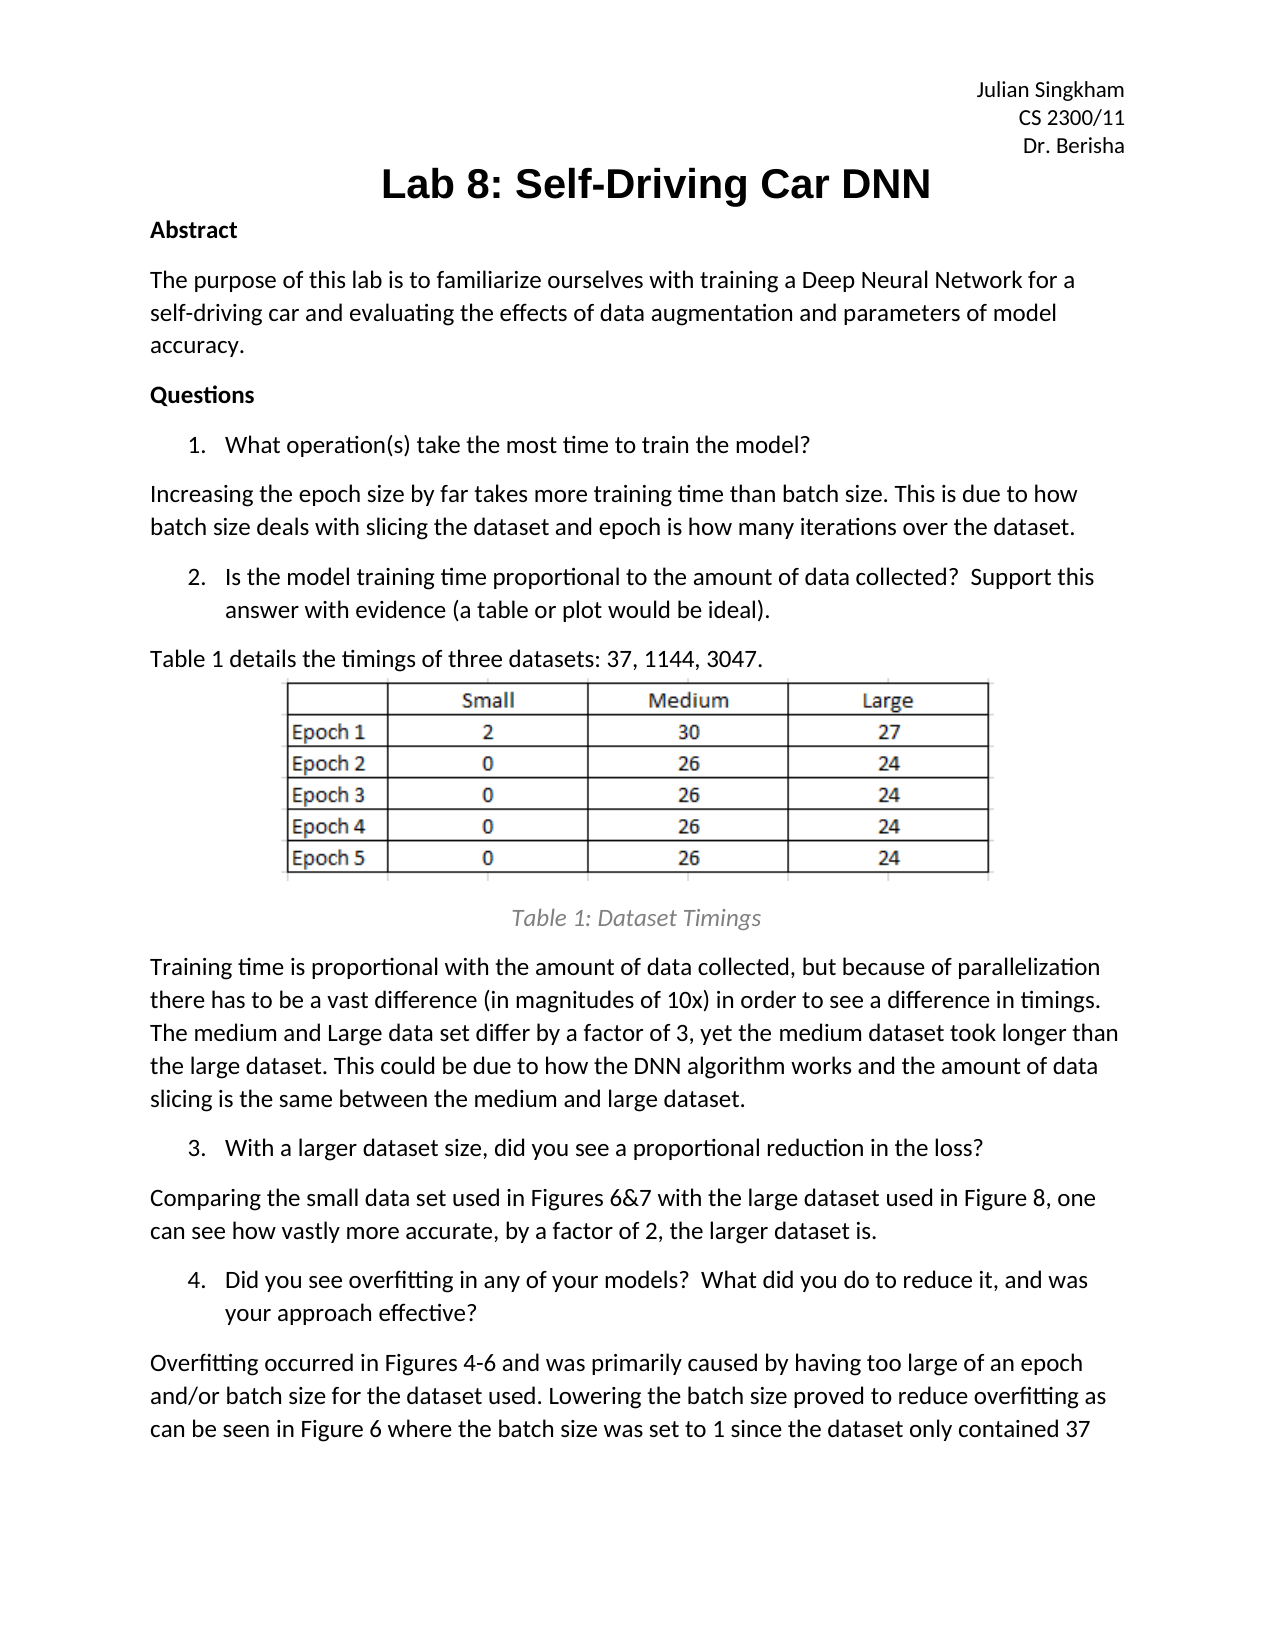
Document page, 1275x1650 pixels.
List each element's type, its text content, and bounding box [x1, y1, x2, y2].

text Questions [150, 379, 1125, 410]
text Training time is proportional with the amount of data collected, but because of parallelization there has to be a vast difference (in magnitudes of 10x) in order to see a difference in timings. The medium and Large data set differ by a factor of 3, yet the medium dataset took longer than the large dataset. This could be due to how the DNN algorithm works and the amount of data slicing is the same between the medium and large dataset. [150, 951, 1125, 1113]
list Is the model training time proportional to the amount of data collected? Support this answer with evidence (a table or plot would be ideal). [187, 561, 1125, 624]
text Increasing the epoch size by far takes more training time than batch size. This is due to how batch size deals with slicing the dataset and epoch is how many iterations over the dataset. [150, 478, 1125, 542]
text Comparing the small data set used in Figures 6&7 with the large dataset used in Figure 8, one can see how vastly more accurate, by a factor of 2, the larger dataset is. [150, 1182, 1125, 1246]
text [150, 1347, 1125, 1443]
text The purpose of this lab is to familiarize ourselves with training a Deep Neural Network for a self-driving car and evaluating the effects of data augmentation and parameters of model accuracy. [150, 264, 1125, 360]
list What operation(s) take the most time to train the model? [187, 429, 1125, 459]
text Abstract [150, 214, 1125, 245]
text Table 1 details the timings of three datasets: 37, 1144, 3047. [150, 643, 1125, 674]
text Lab 8: Self-Driving Car DNN [187, 159, 1125, 207]
picture [281, 678, 994, 881]
list Did you see overfitting in any of your models? What did you do to reduce it, and was your approach effective? [187, 1265, 1125, 1328]
list With a larger dataset size, did you see a proportional reduction in the loss? [187, 1133, 1125, 1163]
